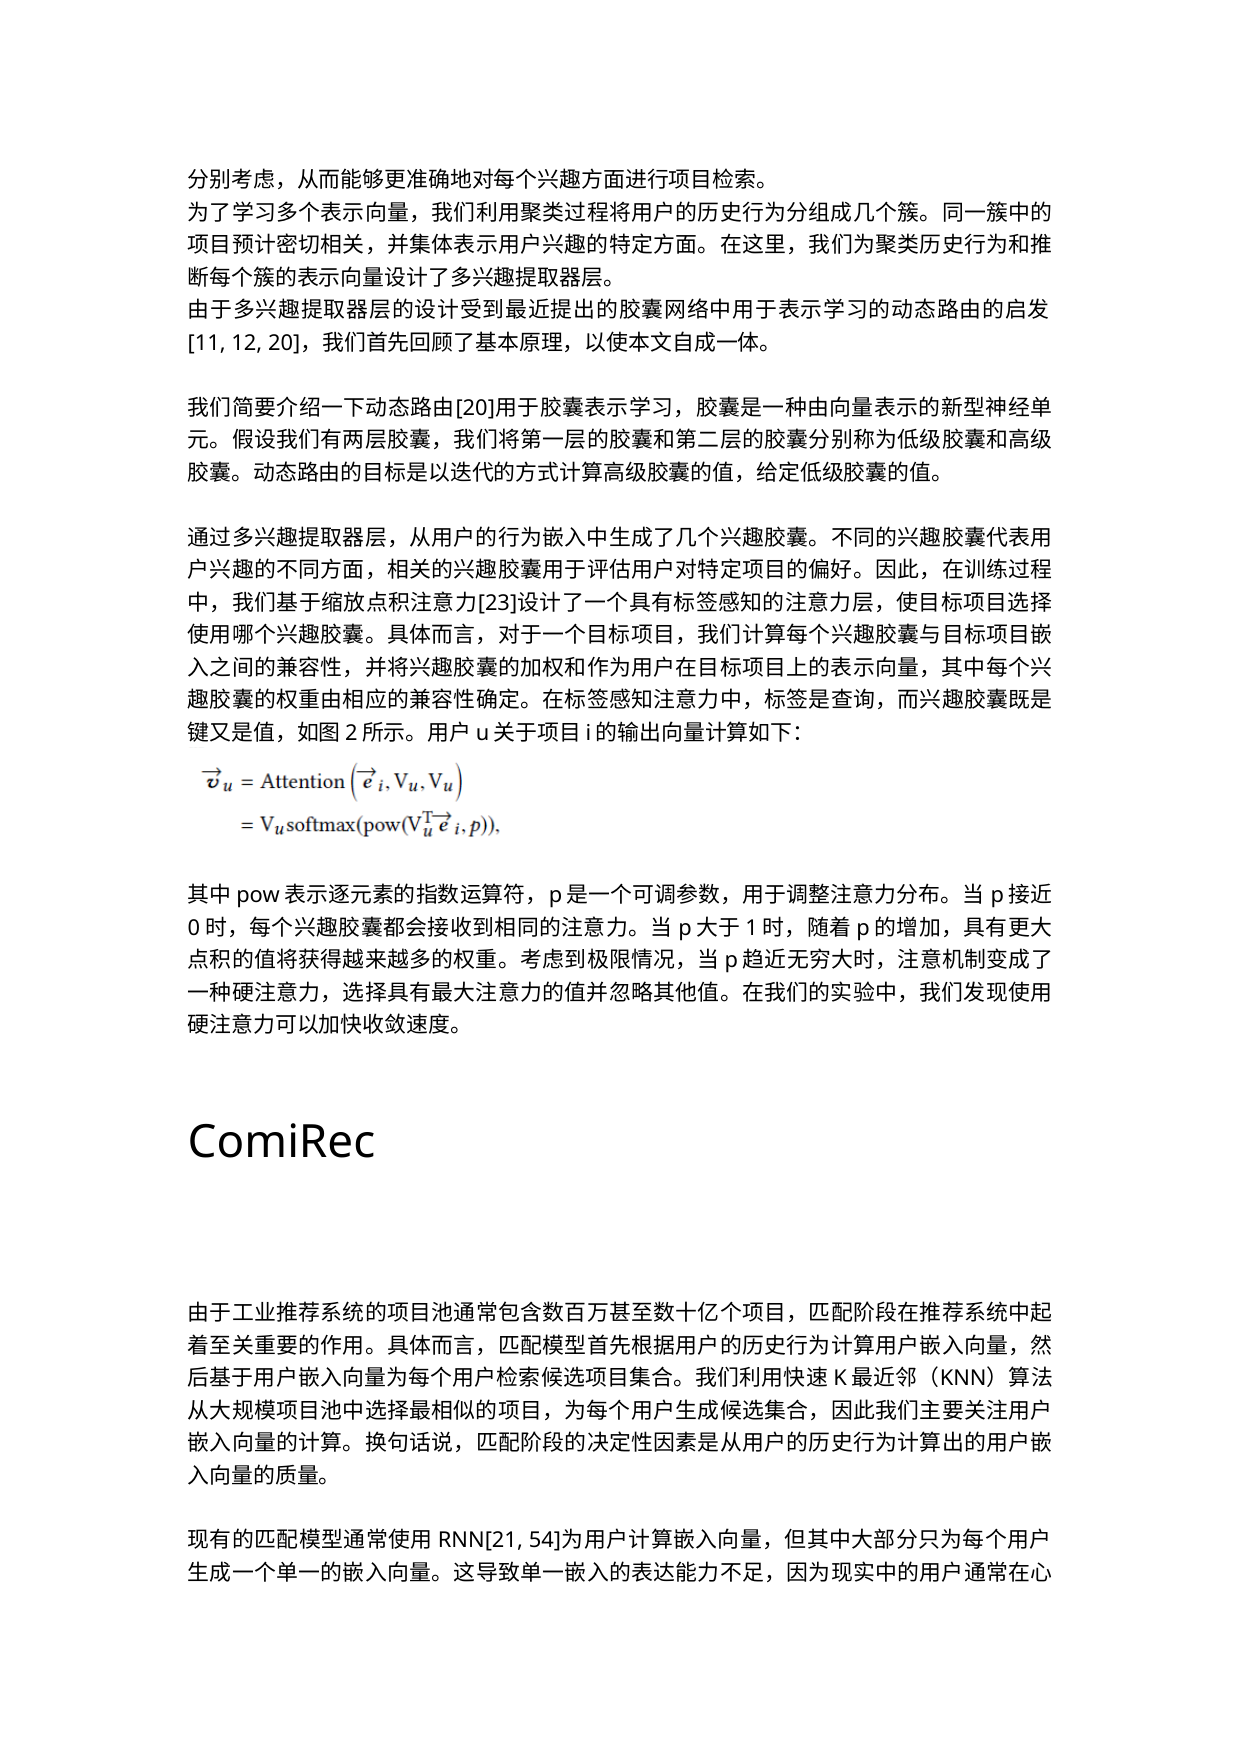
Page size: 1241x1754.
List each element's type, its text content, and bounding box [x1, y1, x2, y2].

text 由于多兴趣提取器层的设计受到最近提出的胶囊网络中用于表示学习的动态路由的启发[11, 12, 20]，我们首先回顾了基本原理，以使本文自成一体。 [187, 292, 1053, 357]
text 其中pow表示逐元素的指数运算符，p是一个可调参数，用于调整注意力分布。当p接近0时，每个兴趣胶囊都会接收到相同的注意力。当p大于1时，随着p的增加，具有更大点积的值将获得越来越多的权重。考虑到极限情况，当p趋近无穷大时，注意机制变成了一种硬注意力，选择具有最大注意力的值并忽略其他值。在我们的实验中，我们发现使用硬注意力可以加快收敛速度。 [187, 877, 1053, 1039]
picture [187, 747, 554, 846]
text 由于工业推荐系统的项目池通常包含数百万甚至数十亿个项目，匹配阶段在推荐系统中起着至关重要的作用。具体而言，匹配模型首先根据用户的历史行为计算用户嵌入向量，然后基于用户嵌入向量为每个用户检索候选项目集合。我们利用快速K最近邻（KNN）算法从大规模项目池中选择最相似的项目，为每个用户生成候选集合，因此我们主要关注用户嵌入向量的计算。换句话说，匹配阶段的决定性因素是从用户的历史行为计算出的用户嵌入向量的质量。 [187, 1295, 1053, 1490]
subtitle ComiRec [187, 1107, 1053, 1172]
text 我们简要介绍一下动态路由[20]用于胶囊表示学习，胶囊是一种由向量表示的新型神经单元。假设我们有两层胶囊，我们将第一层的胶囊和第二层的胶囊分别称为低级胶囊和高级胶囊。动态路由的目标是以迭代的方式计算高级胶囊的值，给定低级胶囊的值。 [187, 389, 1053, 487]
text 通过多兴趣提取器层，从用户的行为嵌入中生成了几个兴趣胶囊。不同的兴趣胶囊代表用户兴趣的不同方面，相关的兴趣胶囊用于评估用户对特定项目的偏好。因此，在训练过程中，我们基于缩放点积注意力[23]设计了一个具有标签感知的注意力层，使目标项目选择使用哪个兴趣胶囊。具体而言，对于一个目标项目，我们计算每个兴趣胶囊与目标项目嵌入之间的兼容性，并将兴趣胶囊的加权和作为用户在目标项目上的表示向量，其中每个兴趣胶囊的权重由相应的兼容性确定。在标签感知注意力中，标签是查询，而兴趣胶囊既是键又是值，如图2所示。用户u关于项目i的输出向量计算如下： [187, 519, 1053, 747]
text 为了学习多个表示向量，我们利用聚类过程将用户的历史行为分组成几个簇。同一簇中的项目预计密切相关，并集体表示用户兴趣的特定方面。在这里，我们为聚类历史行为和推断每个簇的表示向量设计了多兴趣提取器层。 [187, 194, 1053, 292]
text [187, 162, 1053, 194]
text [187, 1522, 1053, 1587]
